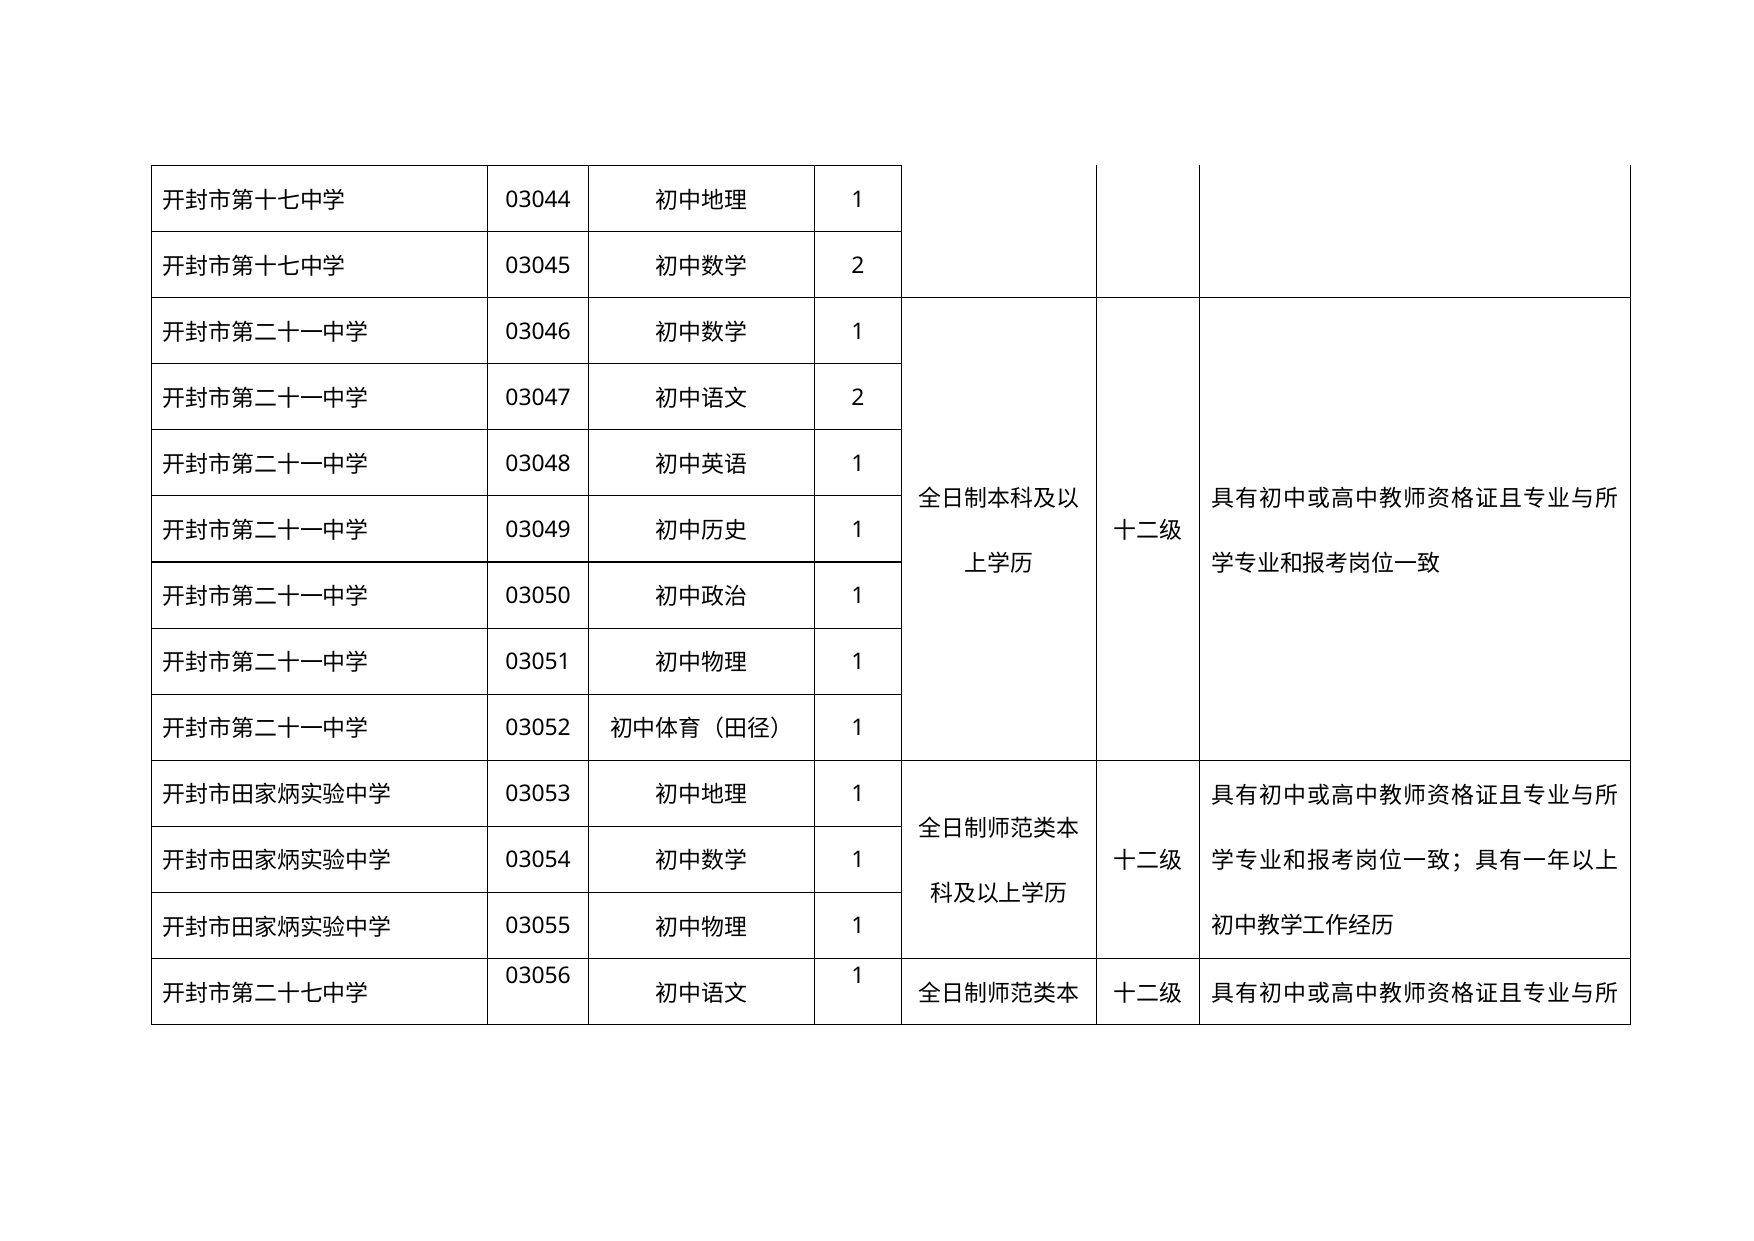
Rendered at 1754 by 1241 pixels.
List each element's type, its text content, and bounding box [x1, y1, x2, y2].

table_cell 1 [815, 298, 901, 363]
table_cell 03046 [488, 298, 588, 363]
table_cell 全日制师范类本科及以上学历 [902, 761, 1096, 958]
table_cell 1 [815, 563, 901, 627]
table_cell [1200, 959, 1630, 1024]
table_cell 具有初中或高中教师资格证且专业与所学专业和报考岗位一致 [1200, 298, 1630, 759]
table_cell 开封市第二十一中学 [152, 298, 487, 363]
table_cell 03045 [488, 232, 588, 297]
table_cell 开封市第二十一中学 [152, 364, 487, 429]
table_cell 1 [815, 166, 901, 231]
table_cell 03054 [488, 827, 588, 892]
table_cell 03055 [488, 893, 588, 958]
table_cell 十二级 [1097, 761, 1199, 958]
table_cell 1 [815, 959, 901, 1024]
table_cell 开封市第二十一中学 [152, 430, 487, 495]
table_cell 初中物理 [589, 893, 814, 958]
table_cell 开封市第二十七中学 [152, 959, 487, 1024]
table_cell 初中英语 [589, 430, 814, 495]
table_cell 初中地理 [589, 166, 814, 231]
table_cell 开封市第二十一中学 [152, 629, 487, 693]
table_cell 1 [815, 496, 901, 561]
table_cell 初中地理 [589, 761, 814, 826]
table_cell 1 [815, 695, 901, 759]
table_cell 03052 [488, 695, 588, 759]
table_cell 初中体育（田径） [589, 695, 814, 759]
table_cell 开封市田家炳实验中学 [152, 893, 487, 958]
table_cell 1 [815, 893, 901, 958]
table_cell 开封市第十七中学 [152, 166, 487, 231]
table_cell 开封市第二十一中学 [152, 496, 487, 561]
table_cell 初中语文 [589, 364, 814, 429]
table_cell 初中语文 [589, 959, 814, 1024]
table_cell 03050 [488, 563, 588, 627]
table_cell 全日制师范类本科及以上学历 [902, 959, 1096, 1024]
table_cell 开封市第二十一中学 [152, 695, 487, 759]
table_cell 十二级 [1097, 298, 1199, 759]
table_cell 03047 [488, 364, 588, 429]
table_cell 初中数学 [589, 298, 814, 363]
table_cell 03051 [488, 629, 588, 693]
table_cell 开封市第十七中学 [152, 232, 487, 297]
table_cell 开封市第二十一中学 [152, 563, 487, 627]
table_cell 1 [815, 629, 901, 693]
table_cell 初中历史 [589, 496, 814, 561]
table_cell 十二级 [1097, 959, 1199, 1024]
table_cell 03056 [488, 959, 588, 1024]
table_cell 2 [815, 364, 901, 429]
table_cell 开封市田家炳实验中学 [152, 761, 487, 826]
table_cell 03049 [488, 496, 588, 561]
table_cell 具有初中或高中教师资格证且专业与所学专业和报考岗位一致；具有一年以上初中教学工作经历 [1200, 761, 1630, 958]
table_cell 2 [815, 232, 901, 297]
table_cell 初中数学 [589, 232, 814, 297]
table_cell 全日制本科及以上学历 [902, 298, 1096, 759]
table_cell 初中物理 [589, 629, 814, 693]
table_cell 1 [815, 430, 901, 495]
table_cell 初中数学 [589, 827, 814, 892]
table_cell 开封市田家炳实验中学 [152, 827, 487, 892]
table_cell 03048 [488, 430, 588, 495]
table_cell 初中政治 [589, 563, 814, 627]
table_cell 03053 [488, 761, 588, 826]
table_cell 1 [815, 827, 901, 892]
table_cell 1 [815, 761, 901, 826]
table_cell 03044 [488, 166, 588, 231]
